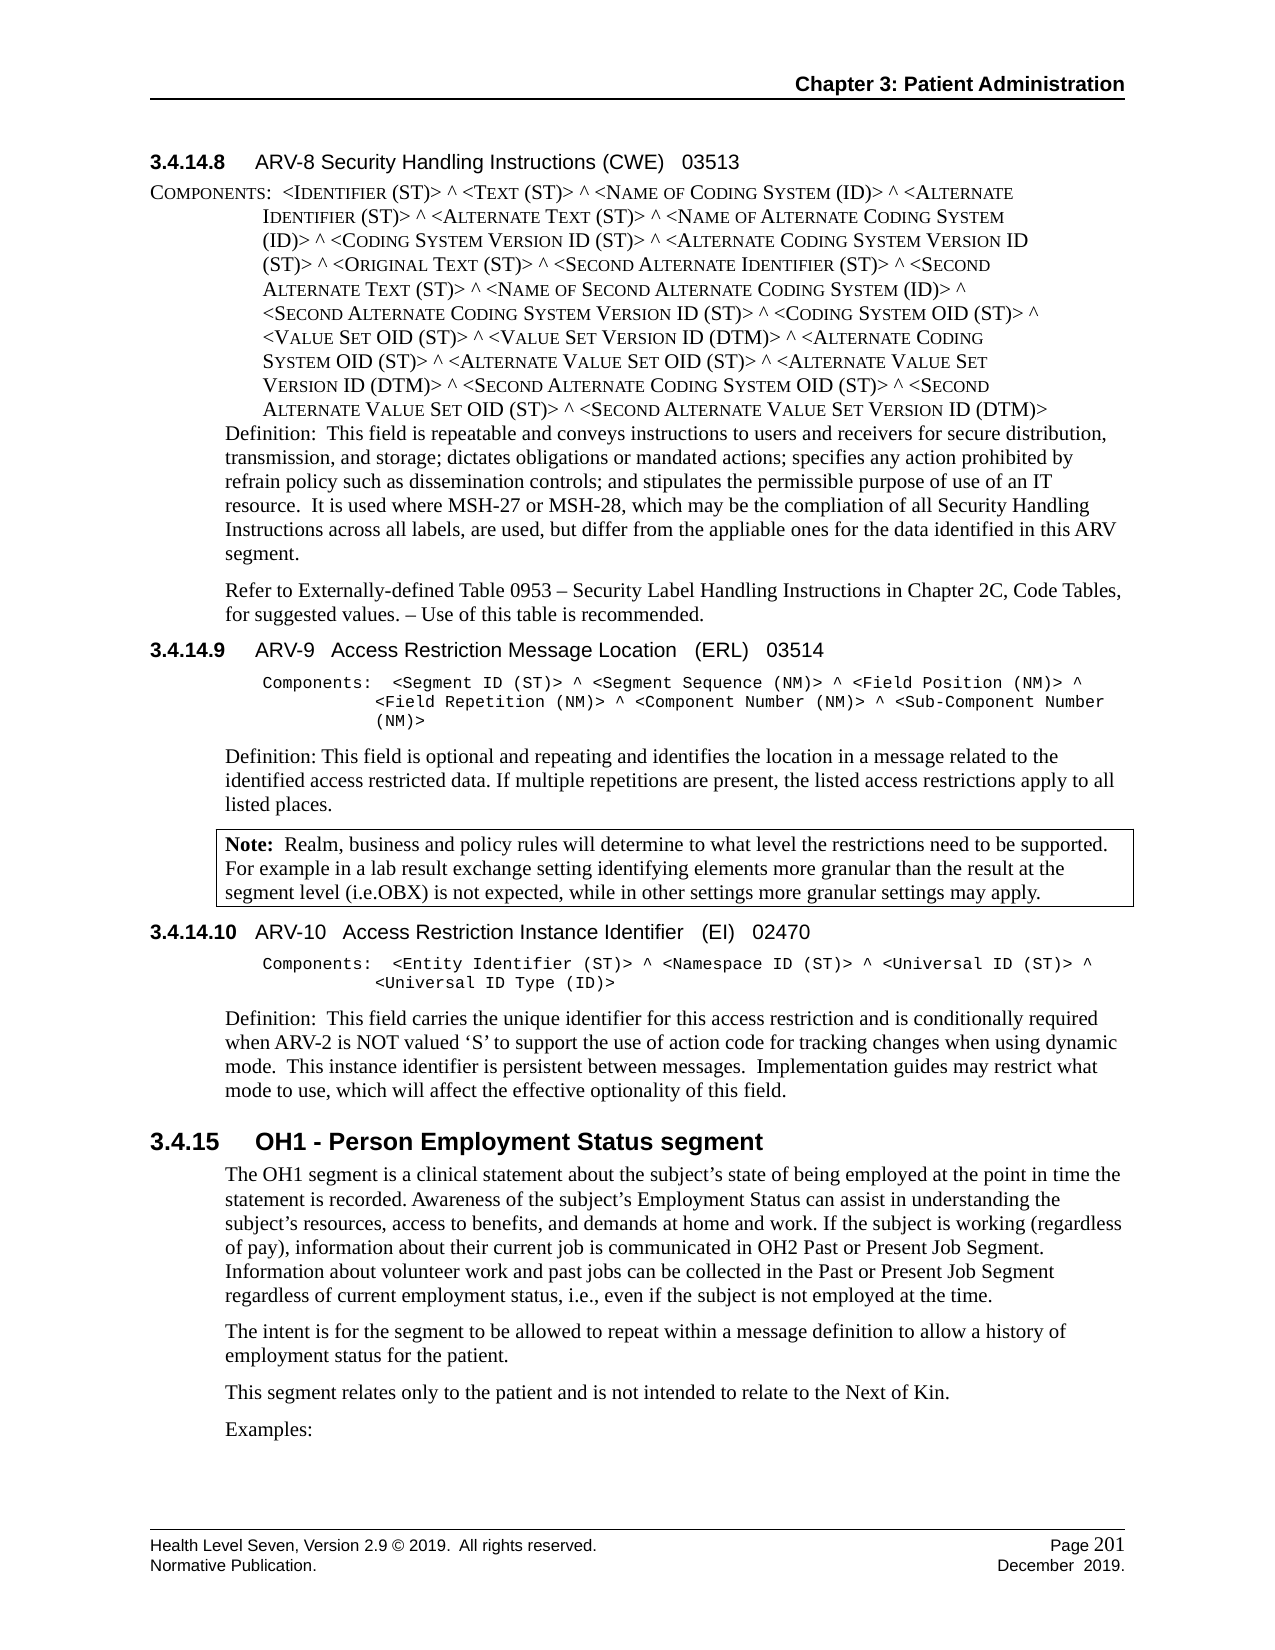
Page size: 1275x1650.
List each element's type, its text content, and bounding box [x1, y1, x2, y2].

text Components: <Entity Identifier (ST)> ^ <Namespace ID (ST)> ^ <Universal ID (ST)> ^ <Universal ID Type (ID)> [262, 956, 1125, 994]
subtitle ARV-8 Security Handling Instructions (CWE) 03513 [150, 150, 1125, 174]
text Refer to Externally-defined Table 0953 – Security Label Handling Instructions in Chapter 2C, Code Tables, for suggested values. – Use of this table is recommended. [225, 578, 1125, 626]
subtitle OH1 - Person Employment Status segment [150, 1127, 1125, 1156]
text Definition: This field is repeatable and conveys instructions to users and receivers for secure distribution, transmission, and storage; dictates obligations or mandated actions; specifies any action prohibited by refrain policy such as dissemination controls; and stipulates the permissible purpose of use of an IT resource. It is used where MSH-27 or MSH-28, which may be the compliation of all Security Handling Instructions across all labels, are used, but differ from the appliable ones for the data identified in this ARV segment. [225, 421, 1125, 565]
subtitle ARV-10 Access Restriction Instance Identifier (EI) 02470 [150, 919, 1125, 943]
text This segment relates only to the patient and is not intended to relate to the Next of Kin. [225, 1380, 1125, 1404]
text Components: <Identifier (ST)> ^ <Text (ST)> ^ <Name of Coding System (ID)> ^ <Alternate Identifier (ST)> ^ <Alternate Text (ST)> ^ <Name of Alternate Coding System (ID)> ^ <Coding System Version ID (ST)> ^ <Alternate Coding System Version ID (ST)> ^ <Original Text (ST)> ^ <Second Alternate Identifier (ST)> ^ <Second Alternate Text (ST)> ^ <Name of Second Alternate Coding System (ID)> ^ <Second Alternate Coding System Version ID (ST)> ^ <Coding System OID (ST)> ^ <Value Set OID (ST)> ^ <Value Set Version ID (DTM)> ^ <Alternate Coding System OID (ST)> ^ <Alternate Value Set OID (ST)> ^ <Alternate Value Set Version ID (DTM)> ^ <Second Alternate Coding System OID (ST)> ^ <Second Alternate Value Set OID (ST)> ^ <Second Alternate Value Set Version ID (DTM)> [150, 180, 1050, 421]
text The OH1 segment is a clinical statement about the subject’s state of being employed at the point in time the statement is recorded. Awareness of the subject’s Employment Status can assist in understanding the subject’s resources, access to benefits, and demands at home and work. If the subject is working (regardless of pay), information about their current job is communicated in OH2 Past or Present Job Segment. Information about volunteer work and past jobs can be collected in the Past or Present Job Segment regardless of current employment status, i.e., even if the subject is not employed at the time. [225, 1162, 1125, 1307]
text Definition: This field carries the unique identifier for this access restriction and is conditionally required when ARV-2 is NOT valued ‘S’ to support the use of action code for tracking changes when using dynamic mode. This instance identifier is persistent between messages. Implementation guides may restrict what mode to use, which will affect the effective optionality of this field. [225, 1006, 1125, 1102]
text The intent is for the segment to be allowed to repeat within a message definition to allow a history of employment status for the patient. [225, 1319, 1125, 1367]
text Examples: [225, 1416, 1125, 1441]
text Definition: This field is optional and repeating and identifies the location in a message related to the identified access restricted data. If multiple repetitions are present, the listed access restrictions apply to all listed places. [225, 744, 1125, 816]
text Note: Realm, business and policy rules will determine to what level the restrictions need to be supported. For example in a lab result exchange setting identifying elements more granular than the result at the segment level (i.e.OBX) is not expected, while in other settings more granular settings may apply. [217, 830, 1133, 906]
text Components: <Segment ID (ST)> ^ <Segment Sequence (NM)> ^ <Field Position (NM)> ^ <Field Repetition (NM)> ^ <Component Number (NM)> ^ <Sub-Component Number (NM)> [262, 675, 1125, 731]
subtitle ARV-9 Access Restriction Message Location (ERL) 03514 [150, 638, 1125, 662]
